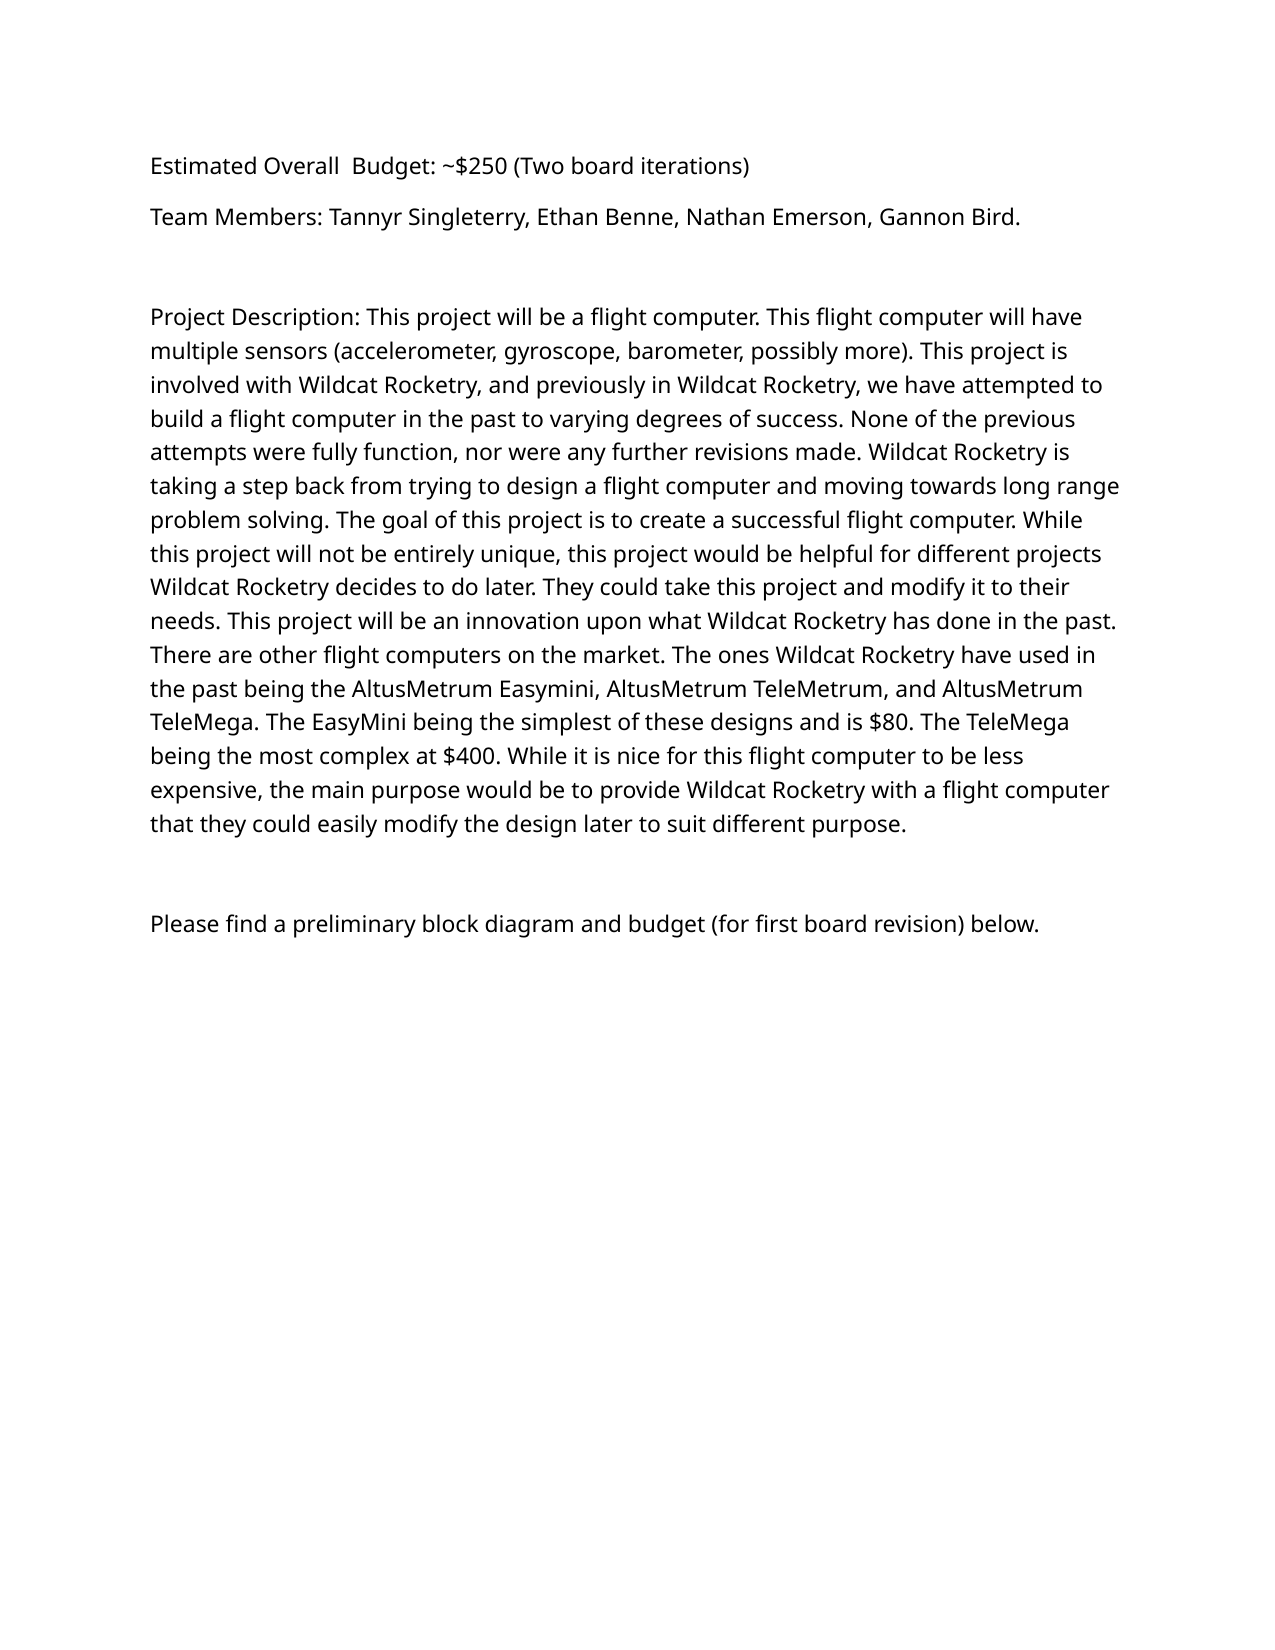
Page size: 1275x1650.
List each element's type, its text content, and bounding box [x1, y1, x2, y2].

text Please find a preliminary block diagram and budget (for first board revision) below. [150, 908, 1125, 939]
text Project Description: This project will be a flight computer. This flight computer will have multiple sensors (accelerometer, gyroscope, barometer, possibly more). This project is involved with Wildcat Rocketry, and previously in Wildcat Rocketry, we have attempted to build a flight computer in the past to varying degrees of success. None of the previous attempts were fully function, nor were any further revisions made. Wildcat Rocketry is taking a step back from trying to design a flight computer and moving towards long range problem solving. The goal of this project is to create a successful flight computer. While this project will not be entirely unique, this project would be helpful for different projects Wildcat Rocketry decides to do later. They could take this project and modify it to their needs. This project will be an innovation upon what Wildcat Rocketry has done in the past. There are other flight computers on the market. The ones Wildcat Rocketry have used in the past being the AltusMetrum Easymini, AltusMetrum TeleMetrum, and AltusMetrum TeleMega. The EasyMini being the simplest of these designs and is $80. The TeleMega being the most complex at $400. While it is nice for this flight computer to be less expensive, the main purpose would be to provide Wildcat Rocketry with a flight computer that they could easily modify the design later to suit different purpose. [150, 301, 1125, 839]
text Estimated Overall Budget: ~$250 (Two board iterations) [150, 150, 1125, 181]
text Team Members: Tannyr Singleterry, Ethan Benne, Nathan Emerson, Gannon Bird. [150, 200, 1125, 232]
